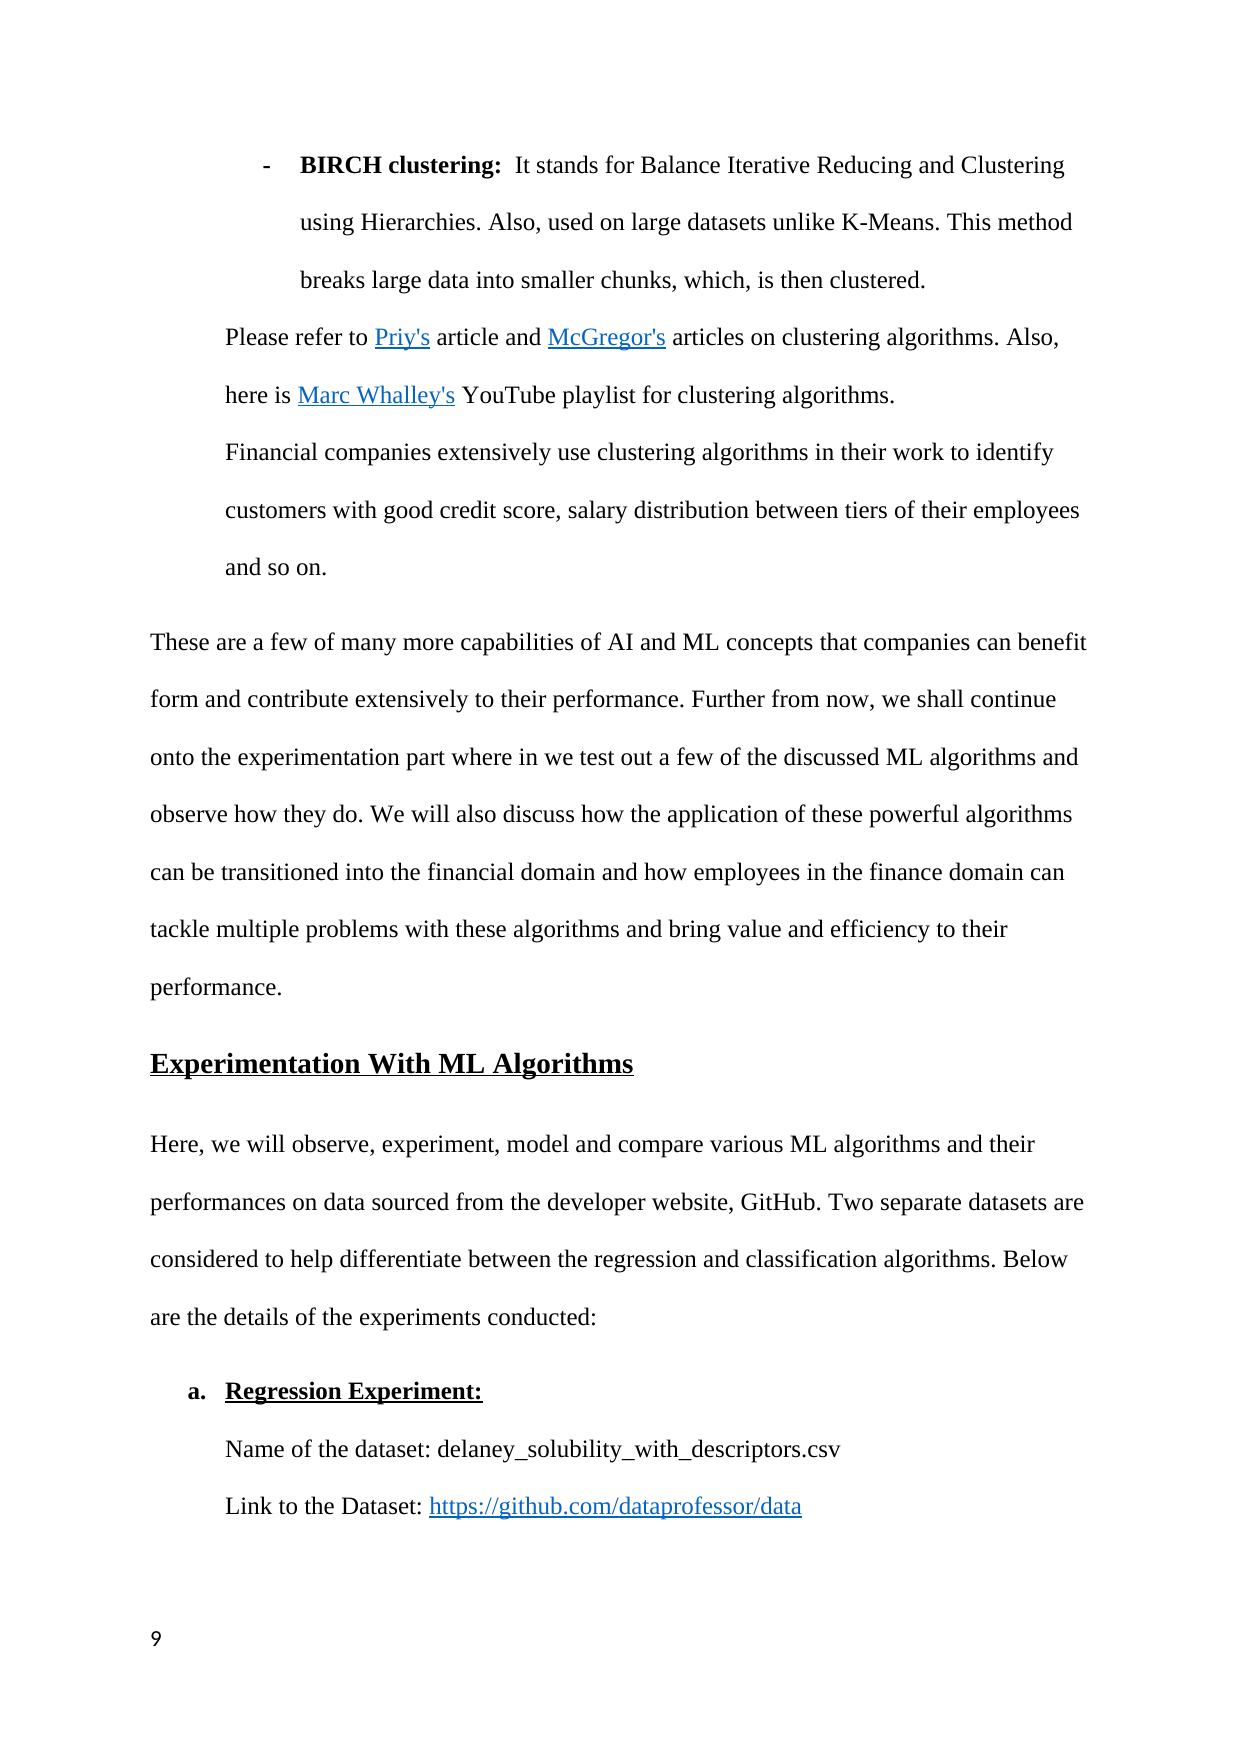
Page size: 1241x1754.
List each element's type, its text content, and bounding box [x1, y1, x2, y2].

text Here, we will observe, experiment, model and compare various ML algorithms and their performances on data sourced from the developer website, GitHub. Two separate datasets are considered to help differentiate between the regression and classification algorithms. Below are the details of the experiments conducted: [150, 1129, 1090, 1331]
text These are a few of many more capabilities of AI and ML concepts that companies can benefit form and contribute extensively to their performance. Further from now, we shall continue onto the experimentation part where in we test out a few of the discussed ML algorithms and observe how they do. We will also discuss how the application of these powerful algorithms can be transitioned into the financial domain and how employees in the finance domain can tackle multiple problems with these algorithms and bring value and efficiency to their performance. [150, 627, 1090, 1000]
list BIRCH clustering: It stands for Balance Iterative Reducing and Clustering using Hierarchies. Also, used on large datasets unlike K-Means. This method breaks large data into smaller chunks, which, is then clustered. [262, 150, 1090, 294]
list Financial companies extensively use clustering algorithms in their work to identify customers with good credit score, salary distribution between tiers of their employees and so on. [225, 437, 1090, 581]
text Experimentation With ML Algorithms [150, 1046, 1090, 1079]
list Link to the Dataset: https://github.com/dataprofessor/data [225, 1491, 1090, 1520]
list Please refer to Priy's article and McGregor's articles on clustering algorithms. Also, here is Marc Whalley's YouTube playlist for clustering algorithms. [225, 322, 1090, 409]
list Name of the dataset: delaney_solubility_with_descriptors.csv [225, 1434, 1090, 1462]
list Regression Experiment: [187, 1376, 1090, 1405]
